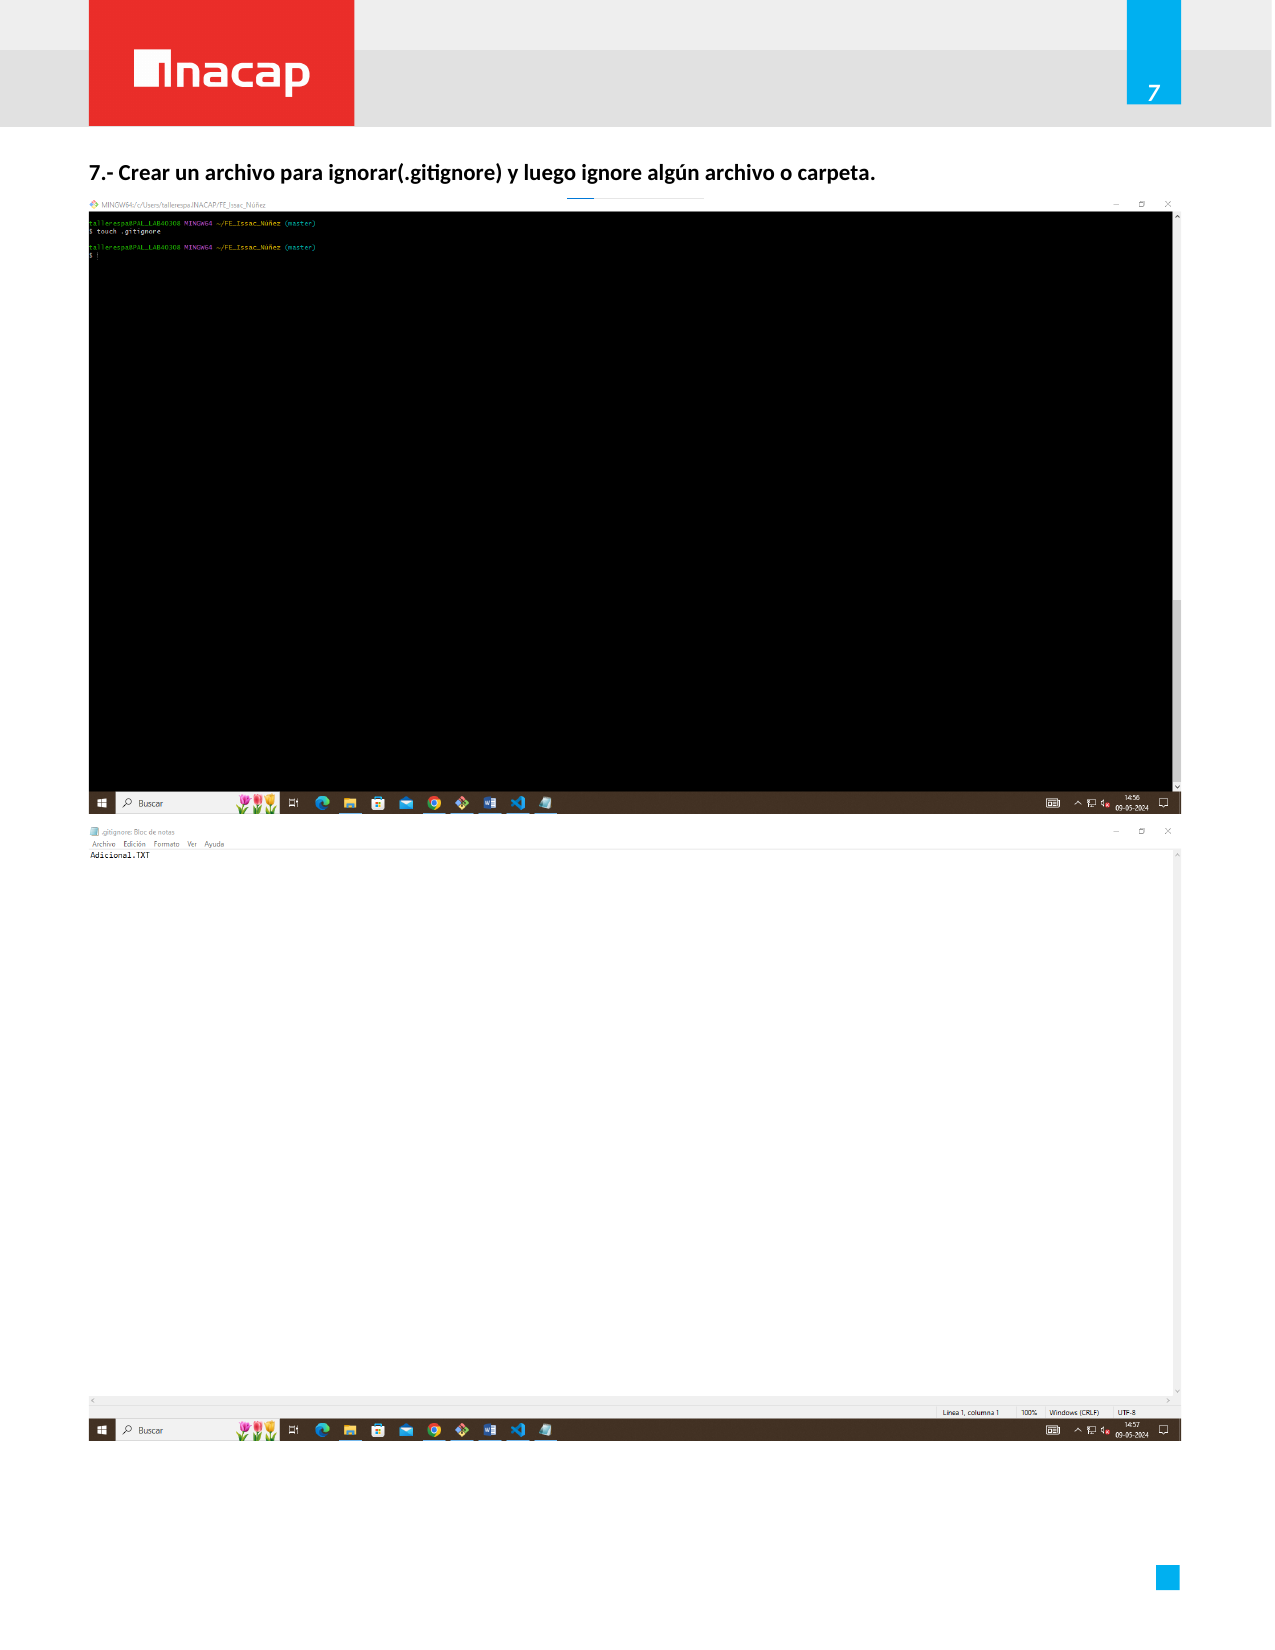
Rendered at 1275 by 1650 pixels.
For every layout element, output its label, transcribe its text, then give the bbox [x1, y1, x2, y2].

picture [88, 826, 1182, 1441]
picture [88, 0, 355, 126]
text 7.- Crear un archivo para ignorar(.gitignore) y luego ignore algún archivo o carpeta. [89, 158, 1181, 186]
picture [88, 198, 1182, 814]
